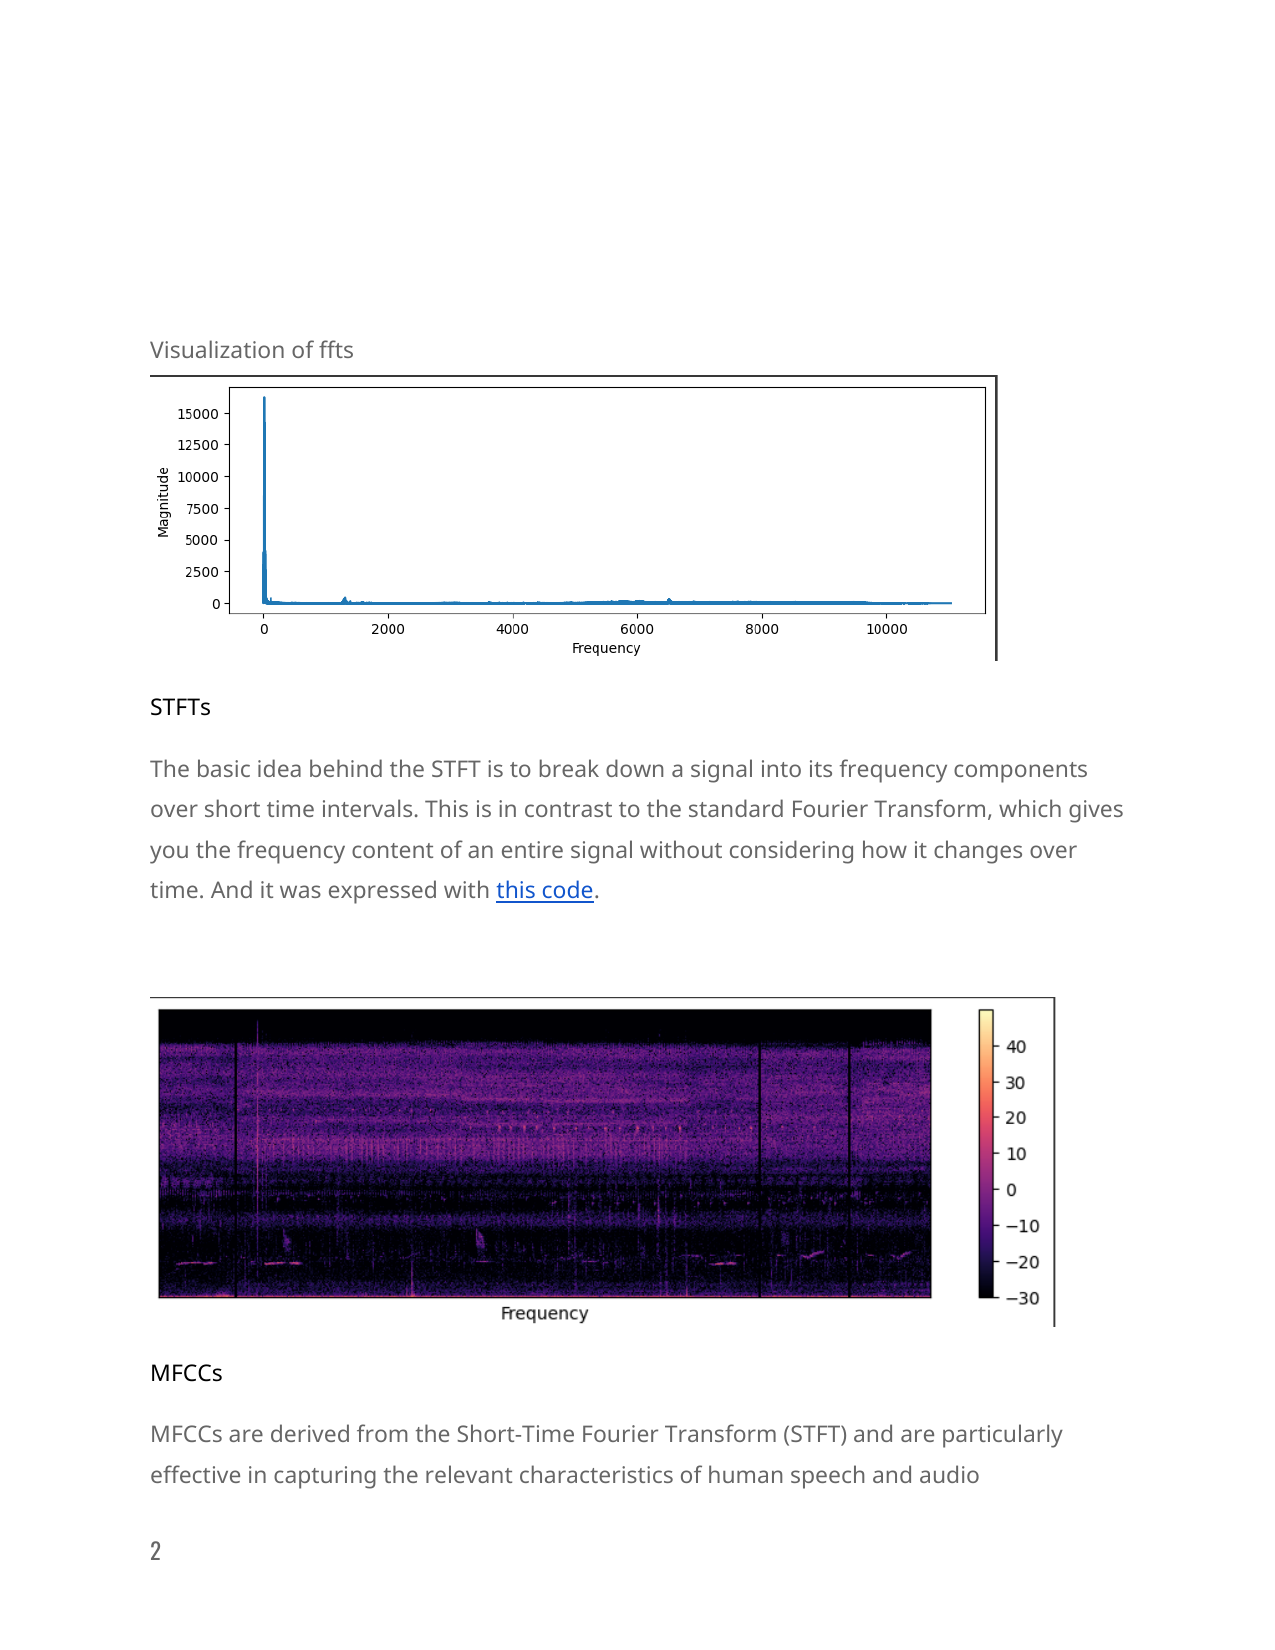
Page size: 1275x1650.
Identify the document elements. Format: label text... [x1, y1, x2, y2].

picture [150, 997, 1056, 1327]
text MFCCs [150, 1357, 1125, 1388]
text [150, 1418, 1125, 1490]
text STFTs [150, 691, 1125, 722]
picture [150, 375, 998, 661]
text The basic idea behind the STFT is to break down a signal into its frequency components over short time intervals. This is in contrast to the standard Fourier Transform, which gives you the frequency content of an entire signal without considering how it changes over time. And it was expressed with this code. [150, 752, 1125, 906]
